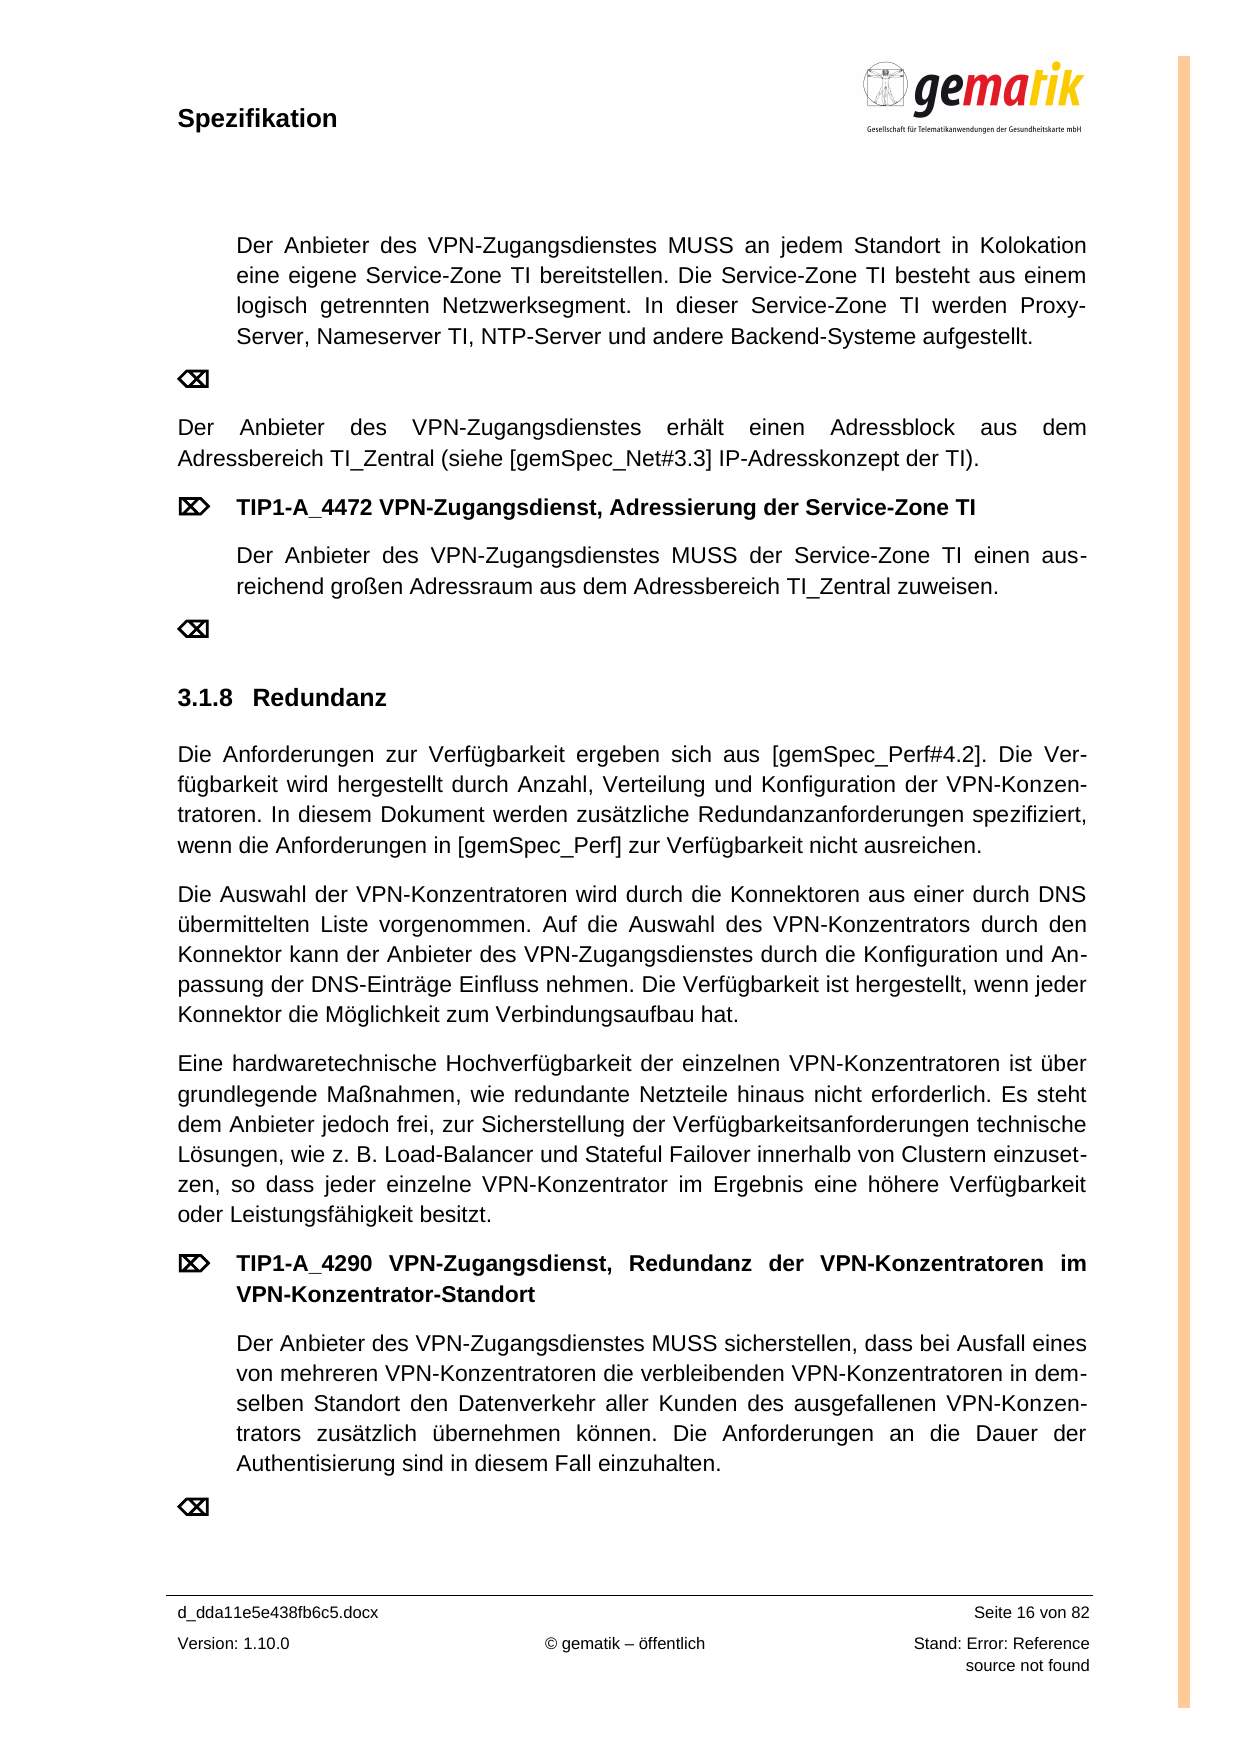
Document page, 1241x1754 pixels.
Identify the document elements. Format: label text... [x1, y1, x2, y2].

text Der Anbieter des VPN-Zugangsdienstes erhält einen Adressblock aus dem Adressbereich TI_Zentral (siehe [gemSpec_Net#3.3] IP-Adresskonzept der TI). [177, 414, 1087, 471]
text Die Anforderungen zur Verfügbarkeit ergeben sich aus [gemSpec_Perf#4.2]. Die Verfügbarkeit wird hergestellt durch Anzahl, Verteilung und Konfiguration der VPN-Konzentratoren. In diesem Dokument werden zusätzliche Redundanzanforderungen spezifiziert, wenn die Anforderungen in [gemSpec_Perf] zur Verfügbarkeit nicht ausreichen. [177, 741, 1087, 858]
text Die Auswahl der VPN-Konzentratoren wird durch die Konnektoren aus einer durch DNS übermittelten Liste vorgenommen. Auf die Auswahl des VPN-Konzentrators durch den Konnektor kann der Anbieter des VPN-Zugangsdienstes durch die Konfiguration und Anpassung der DNS-Einträge Einfluss nehmen. Die Verfügbarkeit ist hergestellt, wenn jeder Konnektor die Möglichkeit zum Verbindungsaufbau hat. [177, 881, 1087, 1028]
text TIP1-A_4472 VPN-Zugangsdienst, Adressierung der Service-Zone TI [177, 493, 1087, 520]
text Der Anbieter des VPN-Zugangsdienstes MUSS an jedem Standort in Kolokation eine eigene Service-Zone TI bereitstellen. Die Service-Zone TI besteht aus einem logisch getrennten Netzwerksegment. In dieser Service-Zone TI werden Proxy-Server, Nameserver TI, NTP-Server und andere Backend-Systeme aufgestellt. [236, 232, 1087, 349]
text Der Anbieter des VPN-Zugangsdienstes MUSS sicherstellen, dass bei Ausfall eines von mehreren VPN-Konzentratoren die verbleibenden VPN-Konzentratoren in demselben Standort den Datenverkehr aller Kunden des ausgefallenen VPN-Konzentrators zusätzlich übernehmen können. Die Anforderungen an die Dauer der Authentisierung sind in diesem Fall einzuhalten. [236, 1329, 1087, 1477]
subtitle Redundanz [177, 683, 1087, 712]
picture [854, 56, 1087, 143]
text Eine hardwaretechnische Hochverfügbarkeit der einzelnen VPN-Konzentratoren ist über grundlegende Maßnahmen, wie redundante Netzteile hinaus nicht erforderlich. Es steht dem Anbieter jedoch frei, zur Sicherstellung der Verfügbarkeitsanforderungen technische Lösungen, wie z. B. Load-Balancer und Stateful Failover innerhalb von Clustern einzusetzen, so dass jeder einzelne VPN-Konzentrator im Ergebnis eine höhere Verfügbarkeit oder Leistungsfähigkeit besitzt. [177, 1050, 1087, 1228]
text TIP1-A_4290 VPN-Zugangsdienst, Redundanz der VPN-Konzentratoren im VPN-Konzentrator-Standort [177, 1250, 1087, 1307]
text Der Anbieter des VPN-Zugangsdienstes MUSS der Service-Zone TI einen ausreichend großen Adressraum aus dem Adressbereich TI_Zentral zuweisen. [236, 542, 1087, 599]
